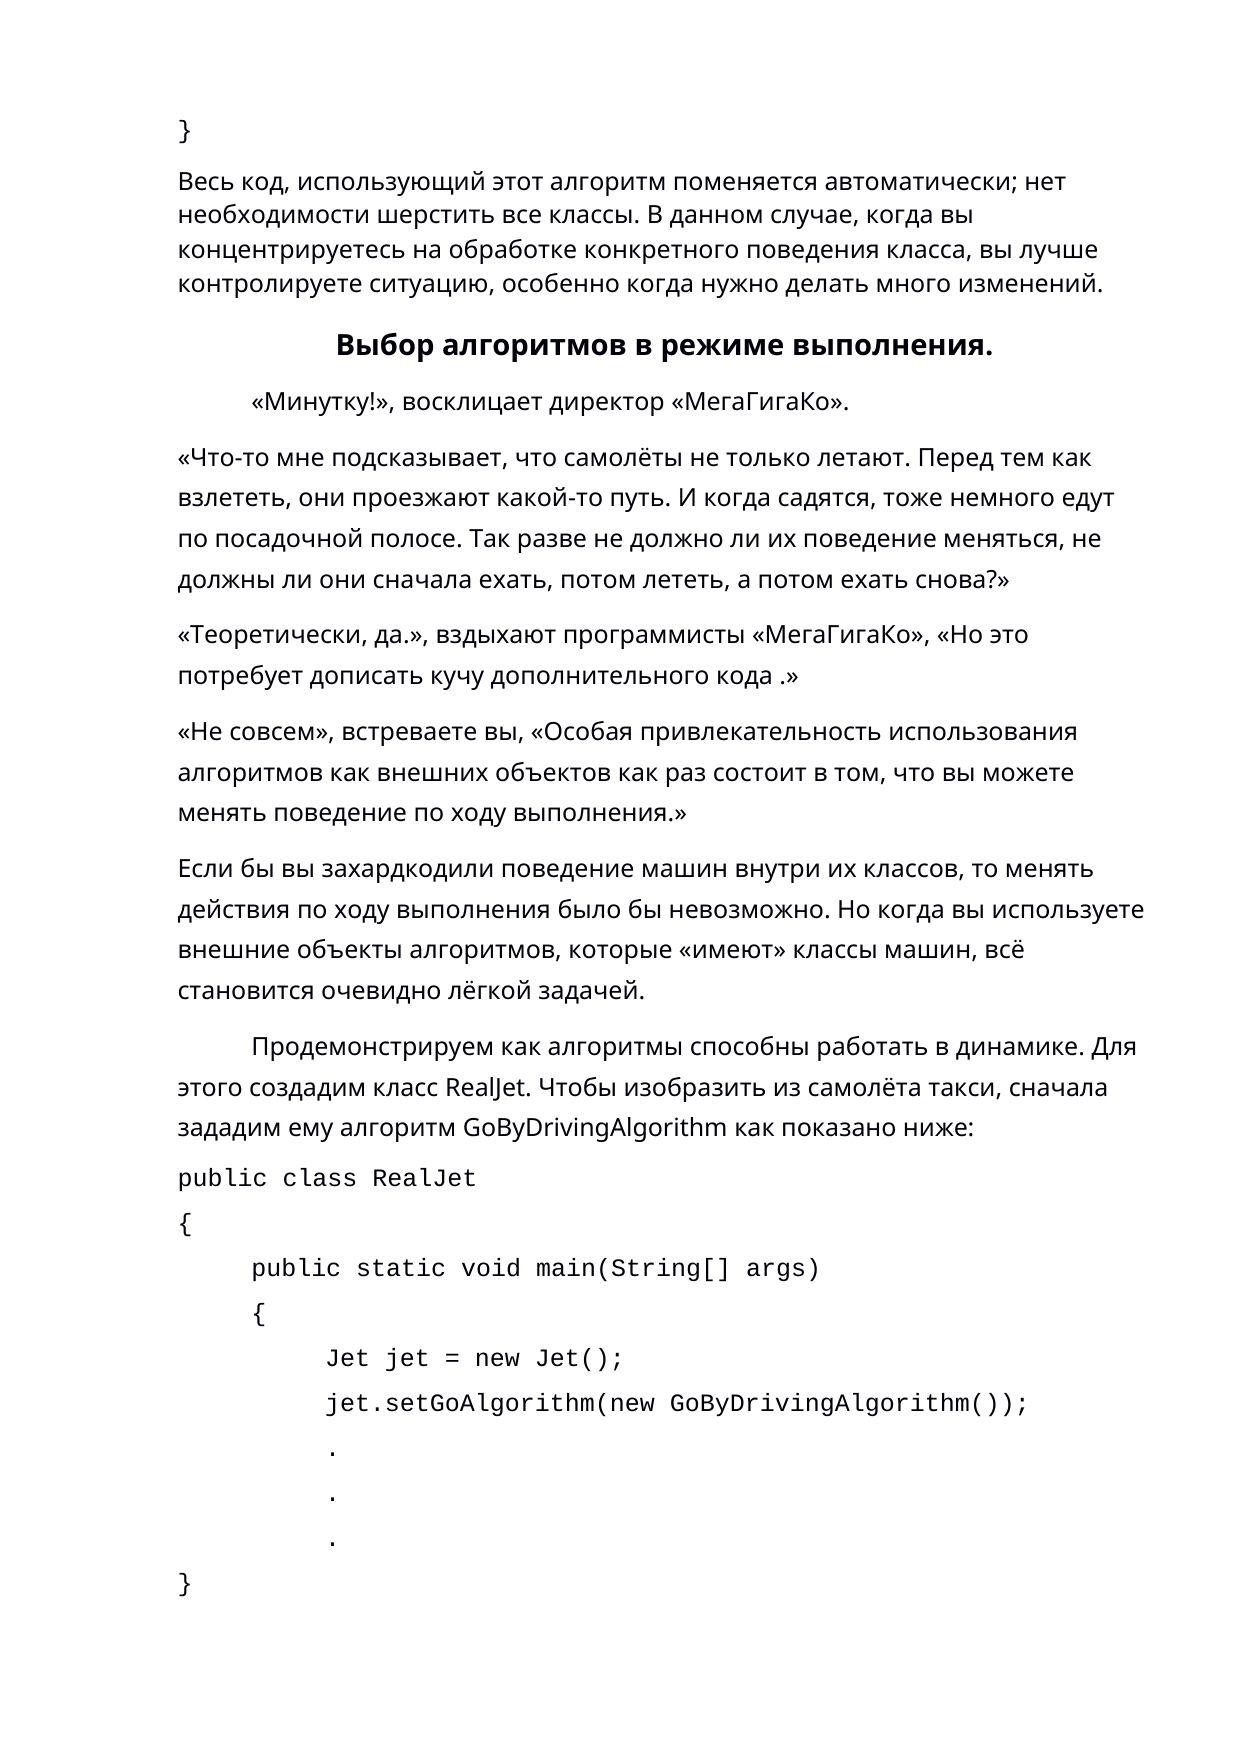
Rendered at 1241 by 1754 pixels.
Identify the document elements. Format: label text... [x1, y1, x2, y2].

text { [177, 1211, 1152, 1239]
text . [325, 1526, 1152, 1554]
text . [325, 1481, 1152, 1509]
subtitle Выбор алгоритмов в режиме выполнения. [177, 324, 1152, 364]
text «Теоретически, да.», вздыхают программисты «МегаГигаКо», «Но это потребует дописать кучу дополнительного кода .» [177, 617, 1152, 692]
text . [325, 1436, 1152, 1464]
text Весь код, использующий этот алгоритм поменяется автоматически; нет необходимости шерстить все классы. В данном случае, когда вы концентрируетесь на обработке конкретного поведения класса, вы лучше контролируете ситуацию, особенно когда нужно делать много изменений. [177, 163, 1152, 299]
text Jet jet = new Jet(); [325, 1346, 1152, 1374]
text «Минутку!», восклицает директор «МегаГигаКо». [177, 384, 1152, 418]
text } [177, 118, 1152, 146]
text Продемонстрируем как алгоритмы способны работать в динамике. Для этого создадим класс RealJet. Чтобы изобразить из самолёта такси, сначала зададим ему алгоритм GoByDrivingAlgorithm как показано ниже: [177, 1028, 1152, 1144]
text { [251, 1301, 1152, 1329]
text public class RealJet [177, 1166, 1152, 1194]
text «Не совсем», встреваете вы, «Особая привлекательность использования алгоритмов как внешних объектов как раз состоит в том, что вы можете менять поведение по ходу выполнения.» [177, 713, 1152, 829]
text } [177, 1571, 1152, 1599]
text jet.setGoAlgorithm(new GoByDrivingAlgorithm()); [325, 1391, 1152, 1419]
text «Что-то мне подсказывает, что самолёты не только летают. Перед тем как взлететь, они проезжают какой-то путь. И когда садятся, тоже немного едут по посадочной полосе. Так разве не должно ли их поведение меняться, не должны ли они сначала ехать, потом лететь, а потом ехать снова?» [177, 439, 1152, 596]
text public static void main(String[] args) [251, 1256, 1152, 1284]
text Если бы вы захардкодили поведение машин внутри их классов, то менять действия по ходу выполнения было бы невозможно. Но когда вы используете внешние объекты алгоритмов, которые «имеют» классы машин, всё становится очевидно лёгкой задачей. [177, 851, 1152, 1007]
